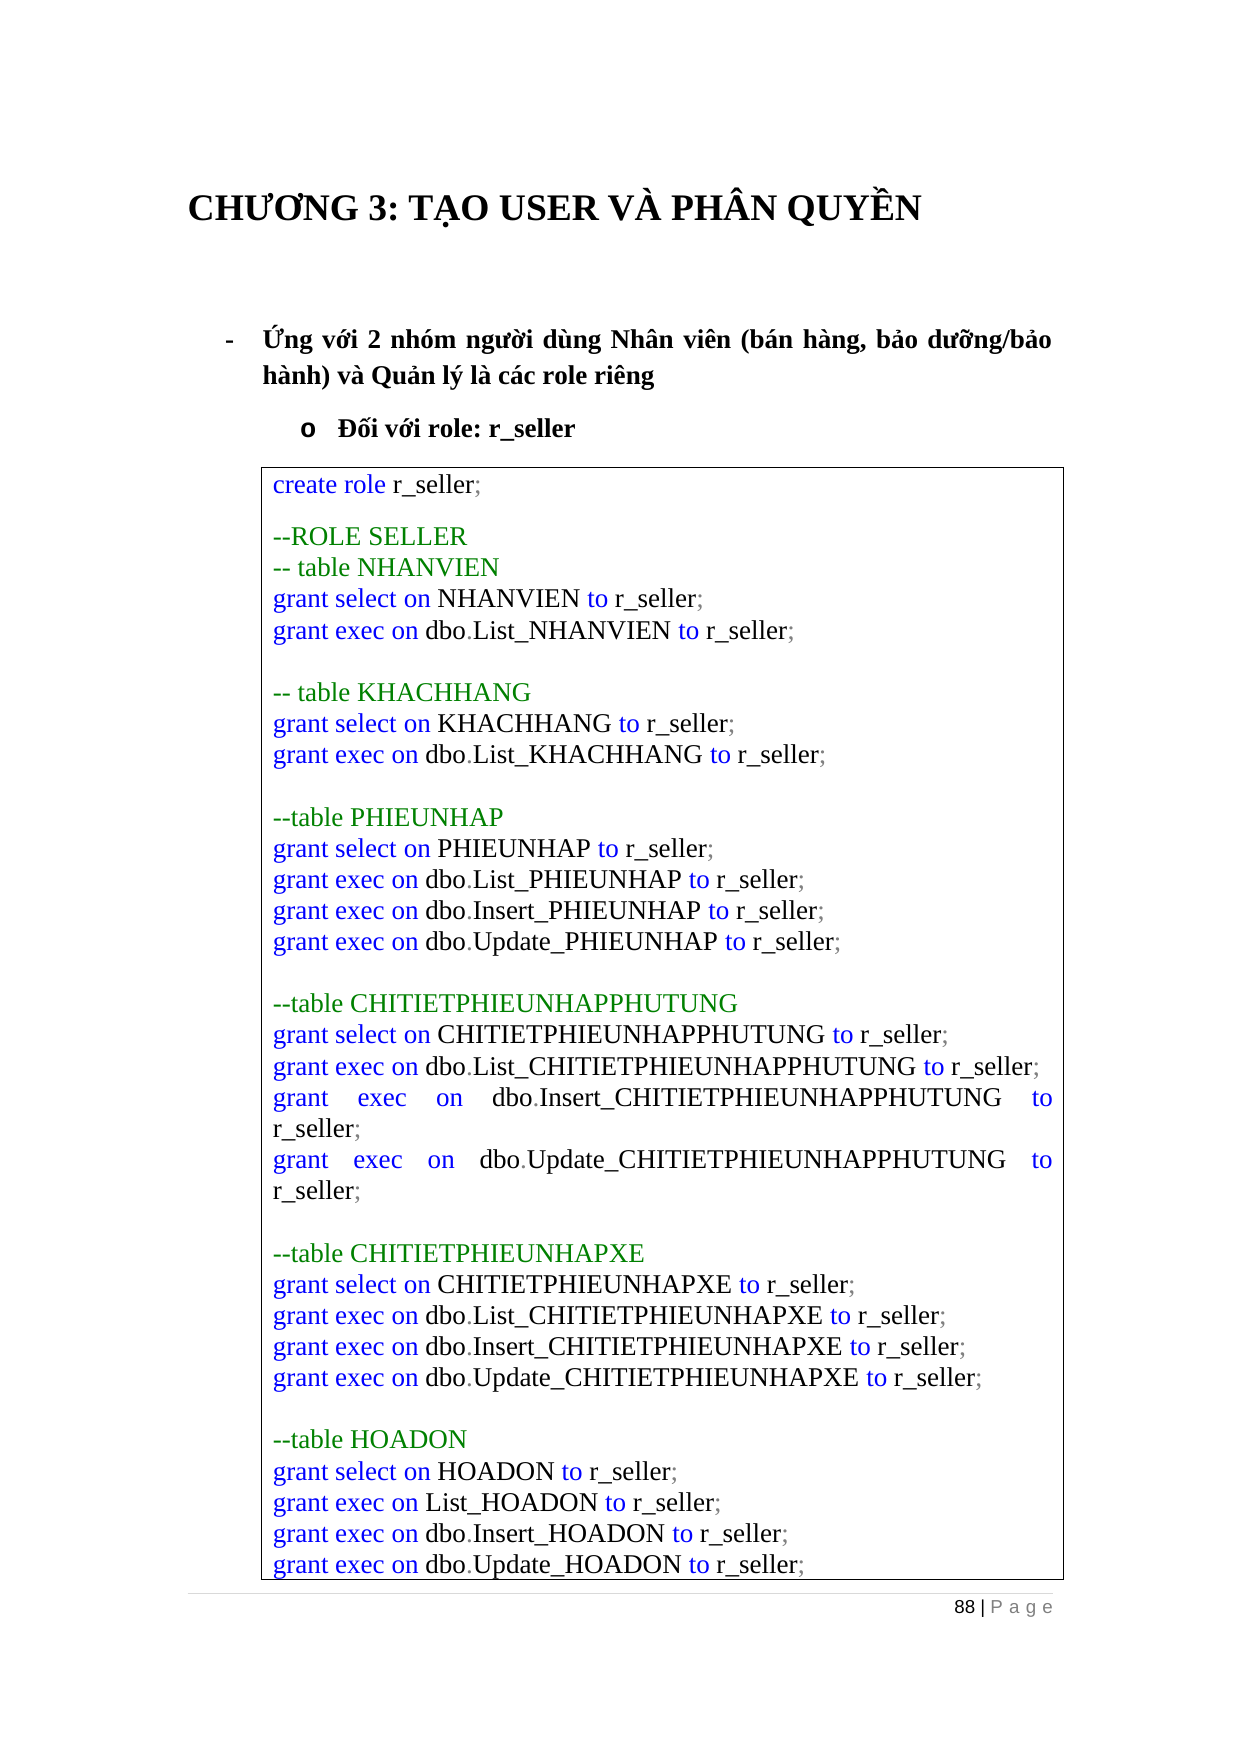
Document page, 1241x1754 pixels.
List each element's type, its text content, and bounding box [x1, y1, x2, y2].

subtitle CHƯƠNG 3: TẠO USER VÀ PHÂN QUYỀN [187, 185, 1053, 228]
list Đối với role: r_seller [300, 412, 1053, 445]
list Ứng với 2 nhóm người dùng Nhân viên (bán hàng, bảo dưỡng/bảo hành) và Quản lý là các role riêng [225, 324, 1053, 391]
